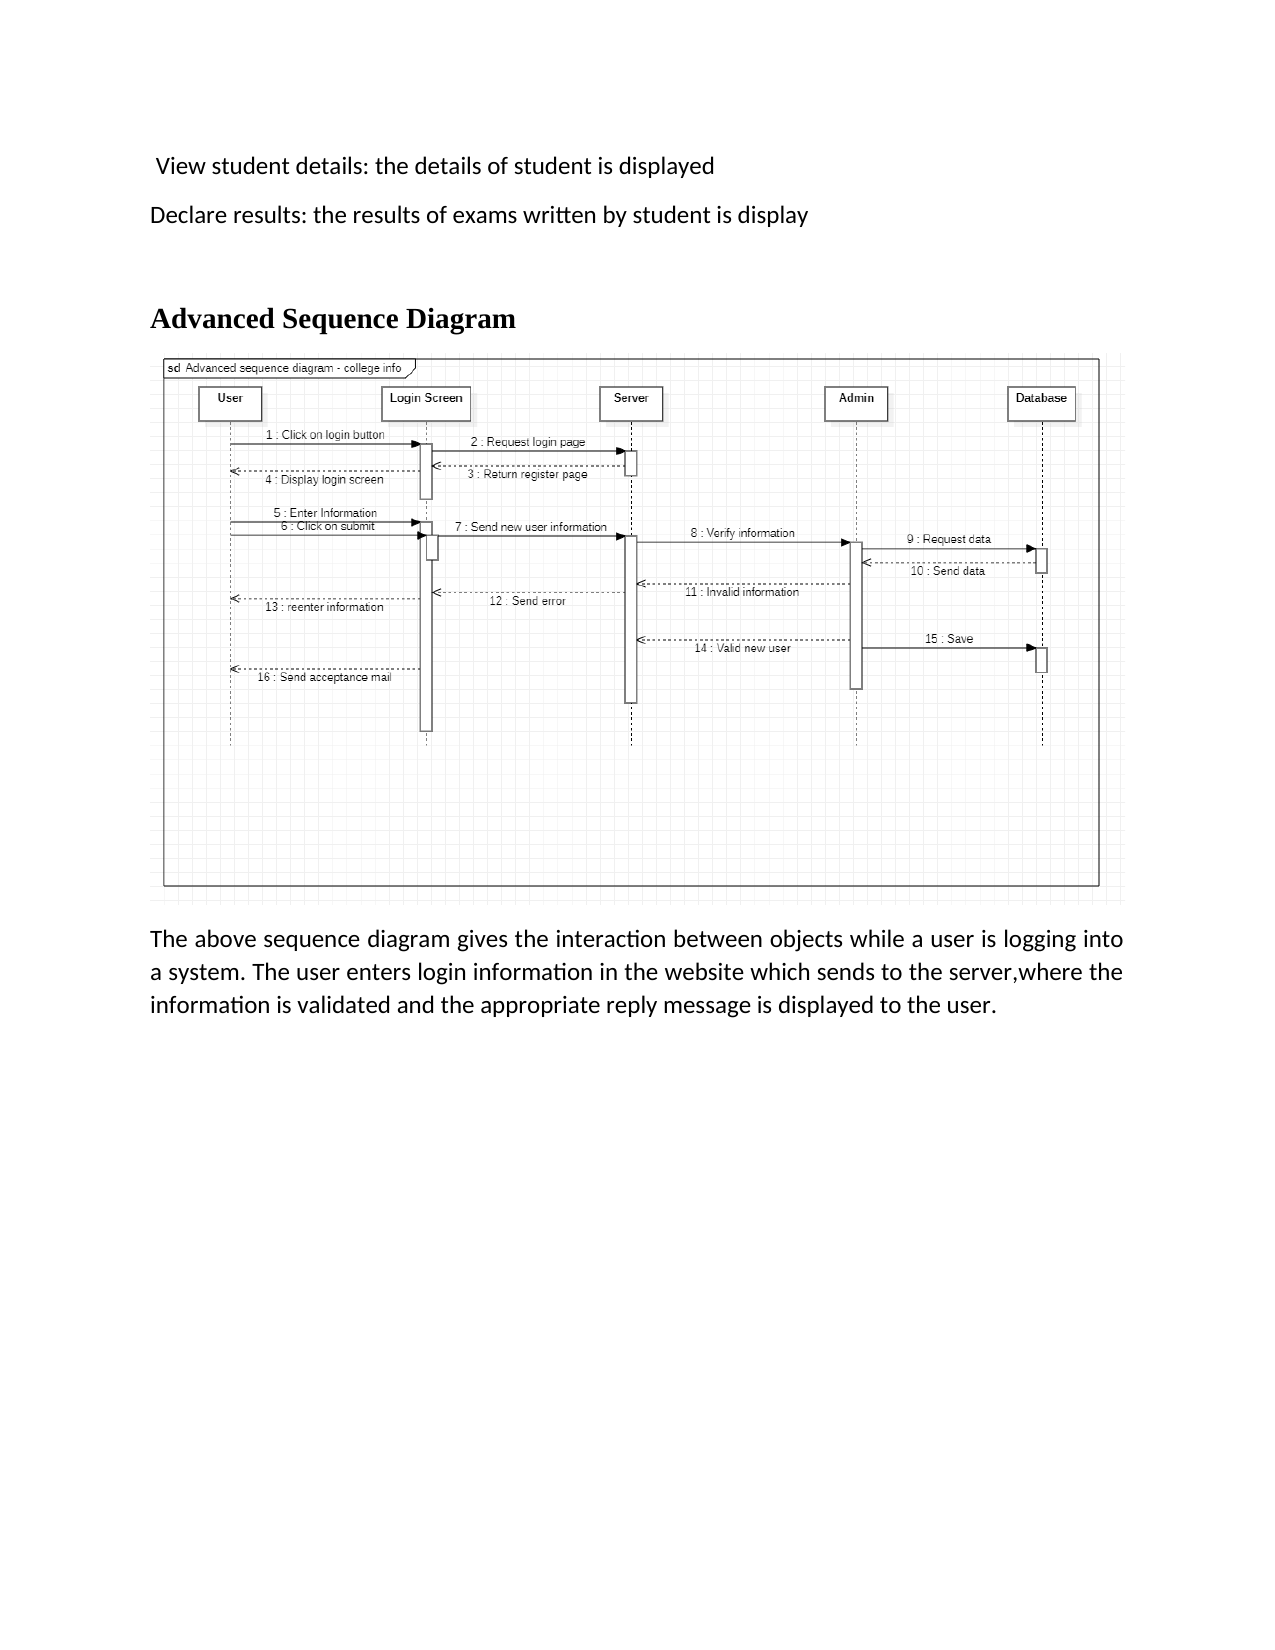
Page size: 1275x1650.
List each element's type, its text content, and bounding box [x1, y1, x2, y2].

picture [150, 353, 1125, 905]
text The above sequence diagram gives the interaction between objects while a user is logging into a system. The user enters login information in the website which sends to the server,where the information is validated and the appropriate reply message is displayed to the user. [150, 923, 1125, 1020]
text View student details: the details of student is displayed [150, 150, 1120, 181]
text Advanced Sequence Diagram [150, 301, 1125, 334]
text Declare results: the results of exams written by student is display [150, 199, 1120, 230]
